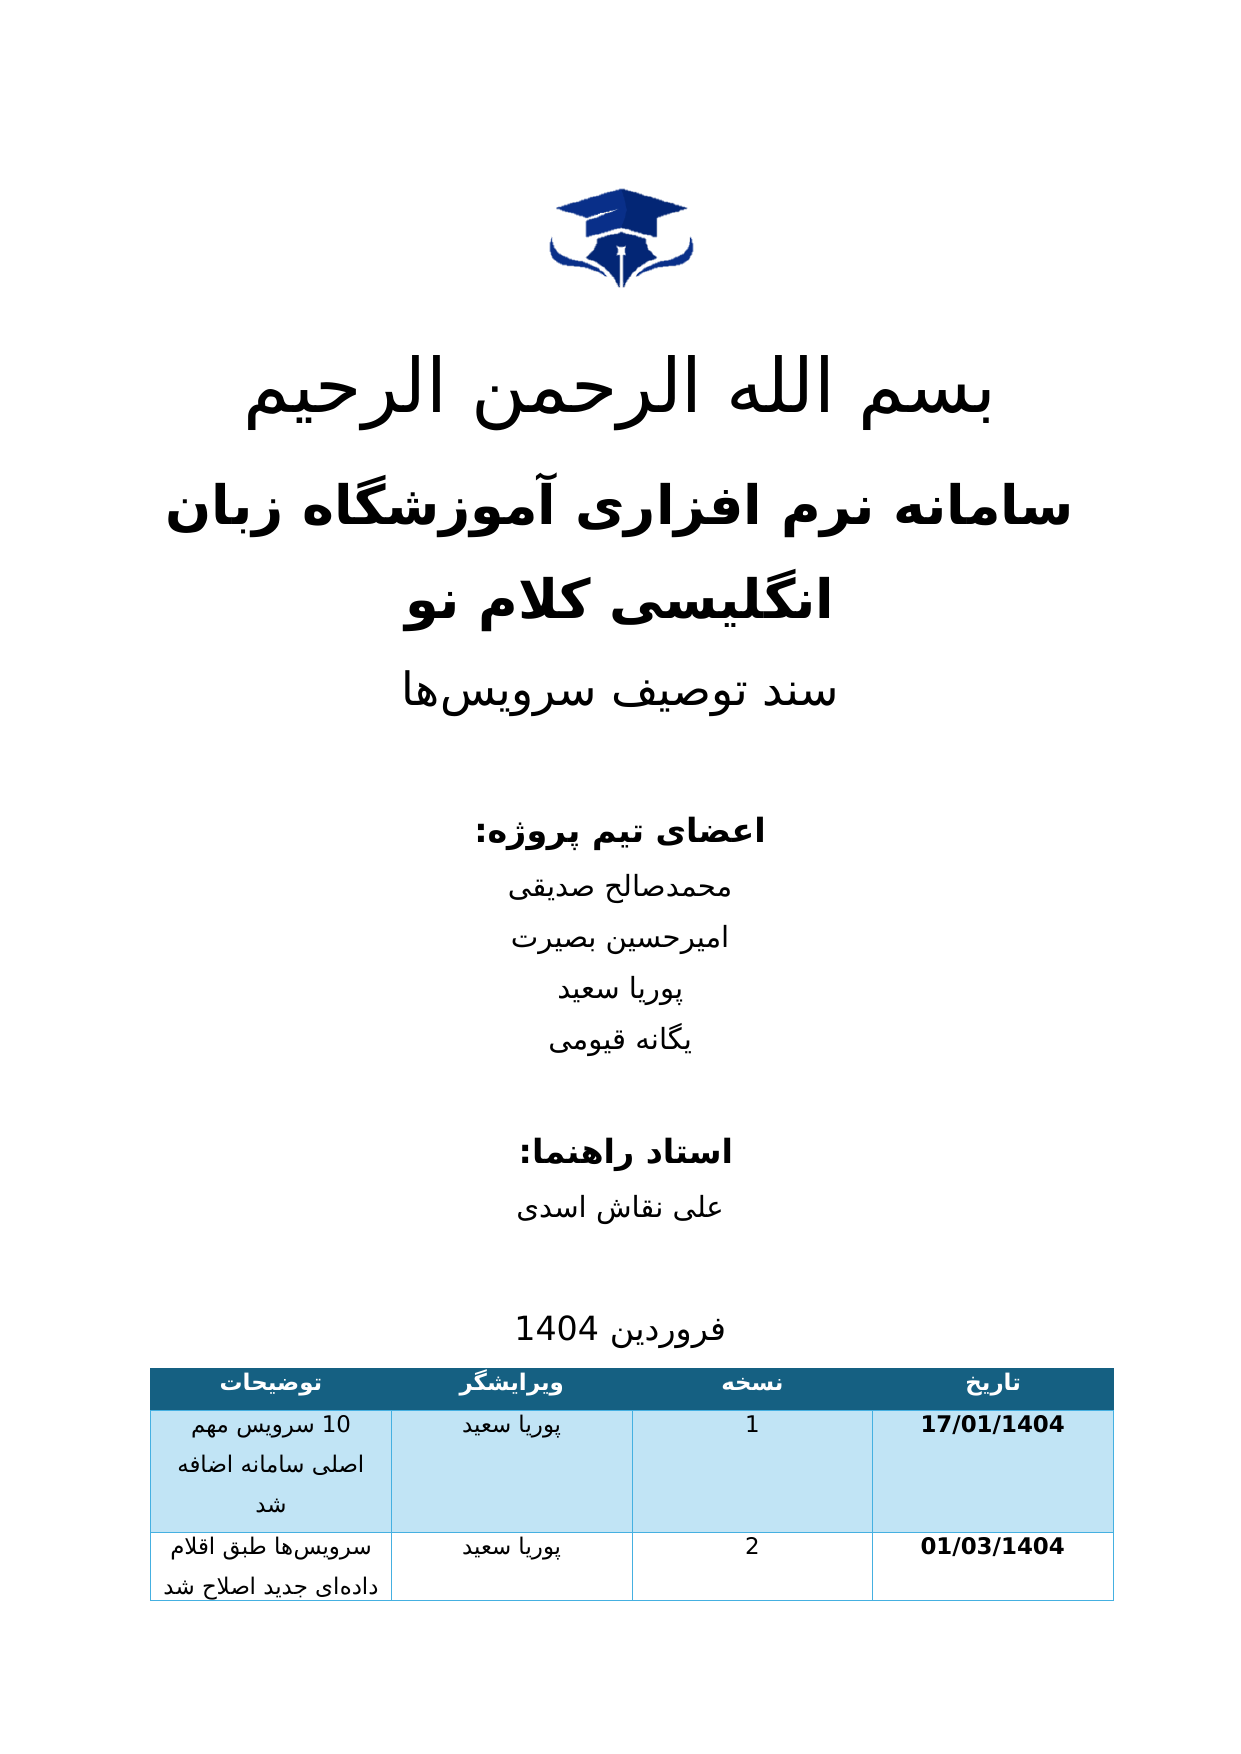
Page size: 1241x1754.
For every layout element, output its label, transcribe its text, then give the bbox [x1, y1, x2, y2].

picture [530, 150, 711, 330]
table_cell پوریا سعید [392, 1411, 632, 1532]
text یگانه قیومی [150, 1022, 1090, 1056]
table_cell 1 [633, 1411, 872, 1532]
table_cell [151, 1533, 391, 1600]
table_header تاریخ [873, 1369, 1113, 1410]
table_header ویرایشگر [392, 1369, 632, 1410]
table_cell 01/03/1404 [873, 1533, 1113, 1600]
text پوریا سعید [150, 971, 1090, 1005]
text استاد راهنما: [150, 1133, 1090, 1171]
text سند توصیف‌ سرویس‌ها [150, 663, 1090, 716]
text محمدصالح صدیقی [150, 869, 1090, 903]
table_cell 2 [633, 1533, 872, 1600]
text اعضای تیم پروژه: [150, 811, 1090, 850]
table_cell 17/01/1404 [873, 1411, 1113, 1532]
table_header نسخه [633, 1369, 872, 1410]
text بسم الله الرحمن الرحیم [150, 343, 1090, 430]
table_cell 10 سرویس مهم اصلی سامانه اضافه شد [151, 1411, 391, 1532]
text علی نقاش اسدی [150, 1191, 1090, 1225]
text امیرحسین بصیرت [150, 920, 1090, 954]
text سامانه نرم افزاری آموزشگاه زبان انگلیسی کلام نو [150, 474, 1090, 632]
table_header توضیحات [151, 1369, 391, 1410]
table_cell پوریا سعید [392, 1533, 632, 1600]
text فروردین 1404 [150, 1310, 1090, 1349]
